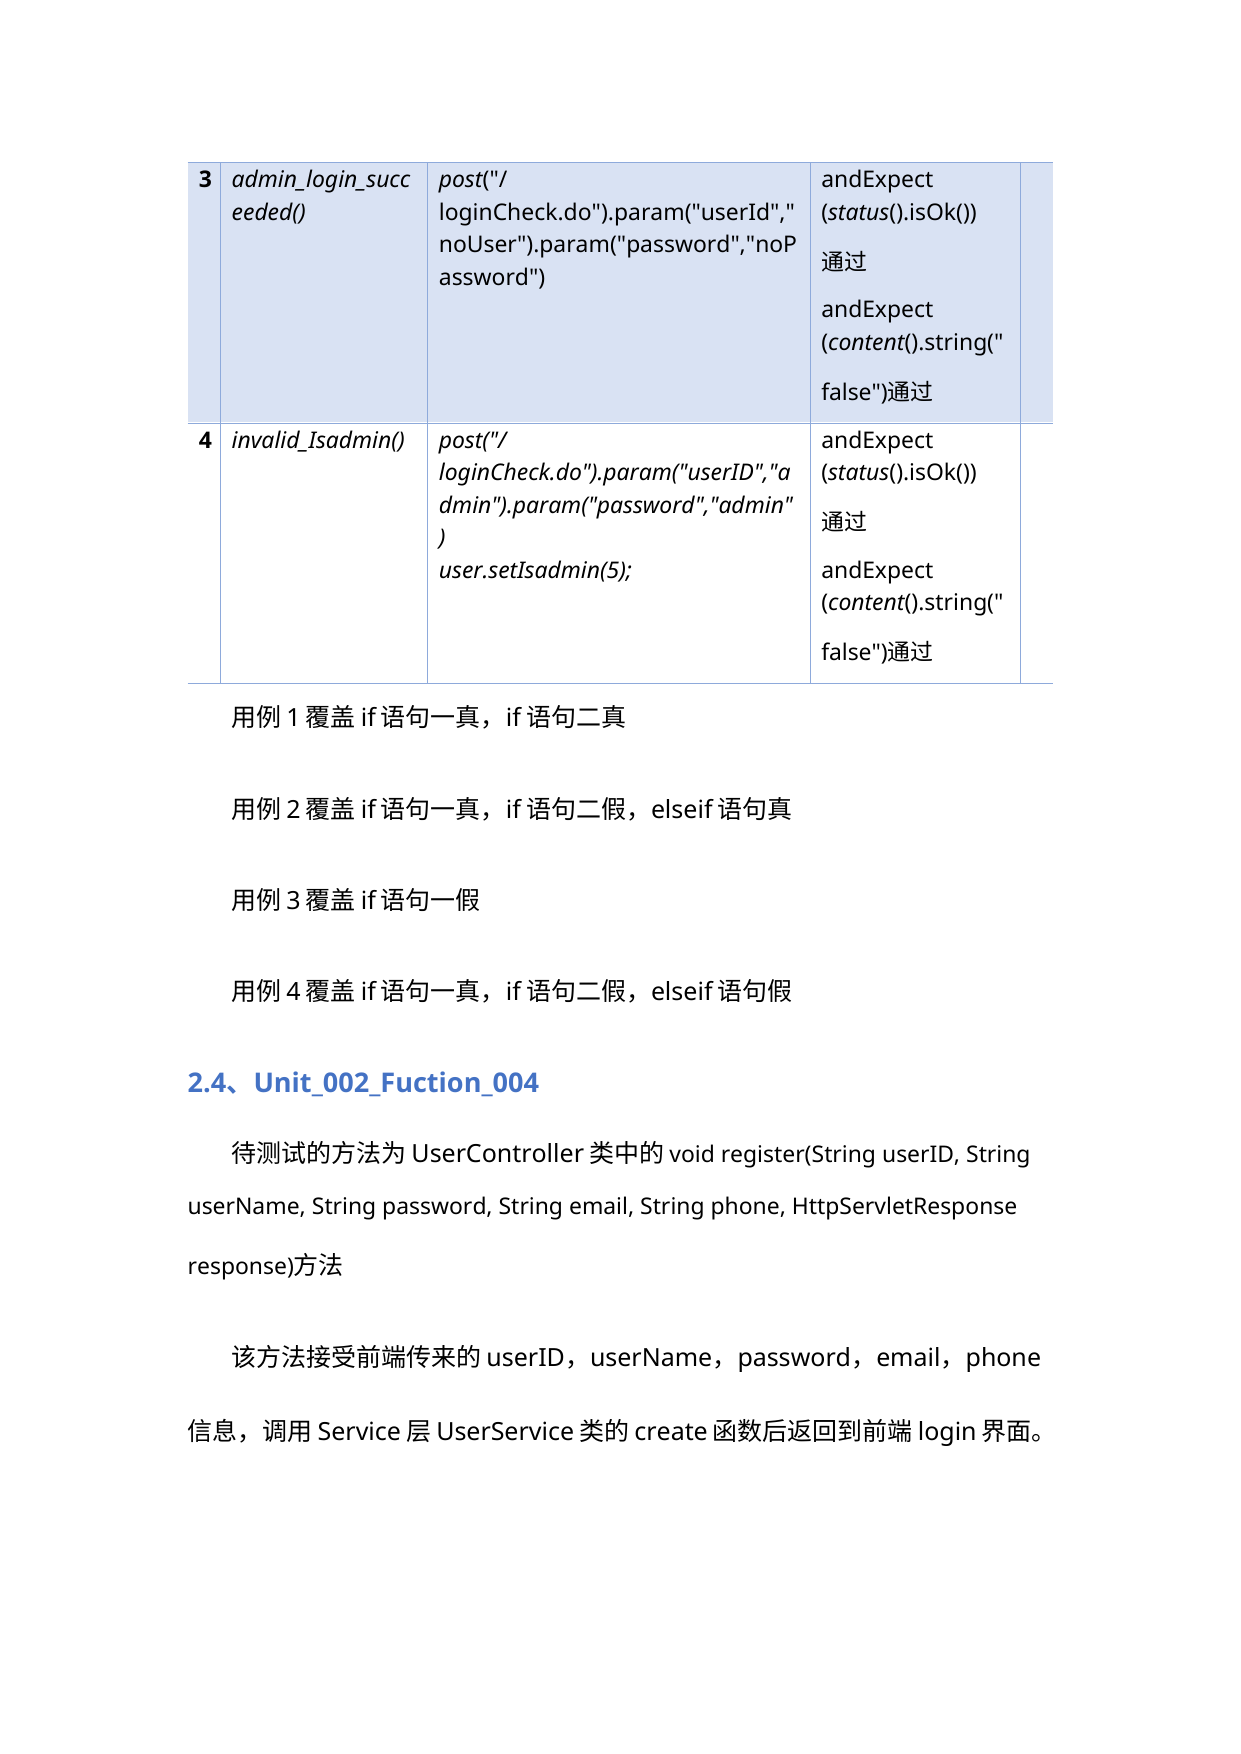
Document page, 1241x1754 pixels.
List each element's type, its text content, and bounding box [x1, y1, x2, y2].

table_cell post("/loginCheck.do").param("userId","noUser").param("password","noPassword") [428, 163, 810, 422]
table_cell 3 [188, 163, 220, 422]
text 用例4覆盖if语句一真，if语句二假，elseif语句假 [187, 957, 1053, 1022]
subtitle 2.4、Unit_002_Fuction_004 [187, 1048, 1053, 1113]
table_cell admin_login_succeeded() [221, 163, 427, 422]
table_cell post("/loginCheck.do").param("userID","admin").param("password","admin") user.setIsadmin(5); [428, 424, 810, 683]
text 用例1覆盖if语句一真，if语句二真 [187, 684, 1053, 748]
table_cell invalid_Isadmin() [221, 424, 427, 683]
text 待测试的方法为UserController类中的void register(String userID, String userName, String password, String email, String phone, HttpServletResponse response)方法 [187, 1119, 1053, 1296]
text 用例2覆盖if语句一真，if语句二假，elseif语句真 [187, 775, 1053, 840]
table_cell [1021, 163, 1053, 422]
table_cell 4 [188, 424, 220, 683]
table_cell andExpect(status().isOk()) 通过 andExpect(content().string("false")通过 [811, 424, 1020, 683]
table_cell [1021, 424, 1053, 683]
text 该方法接受前端传来的userID，userName，password，email，phone信息，调用Service层UserService类的create函数后返回到前端login界面。 [187, 1323, 1053, 1462]
text 用例3覆盖if语句一假 [187, 866, 1053, 931]
table_cell andExpect(status().isOk()) 通过 andExpect(content().string("false")通过 [811, 163, 1020, 422]
